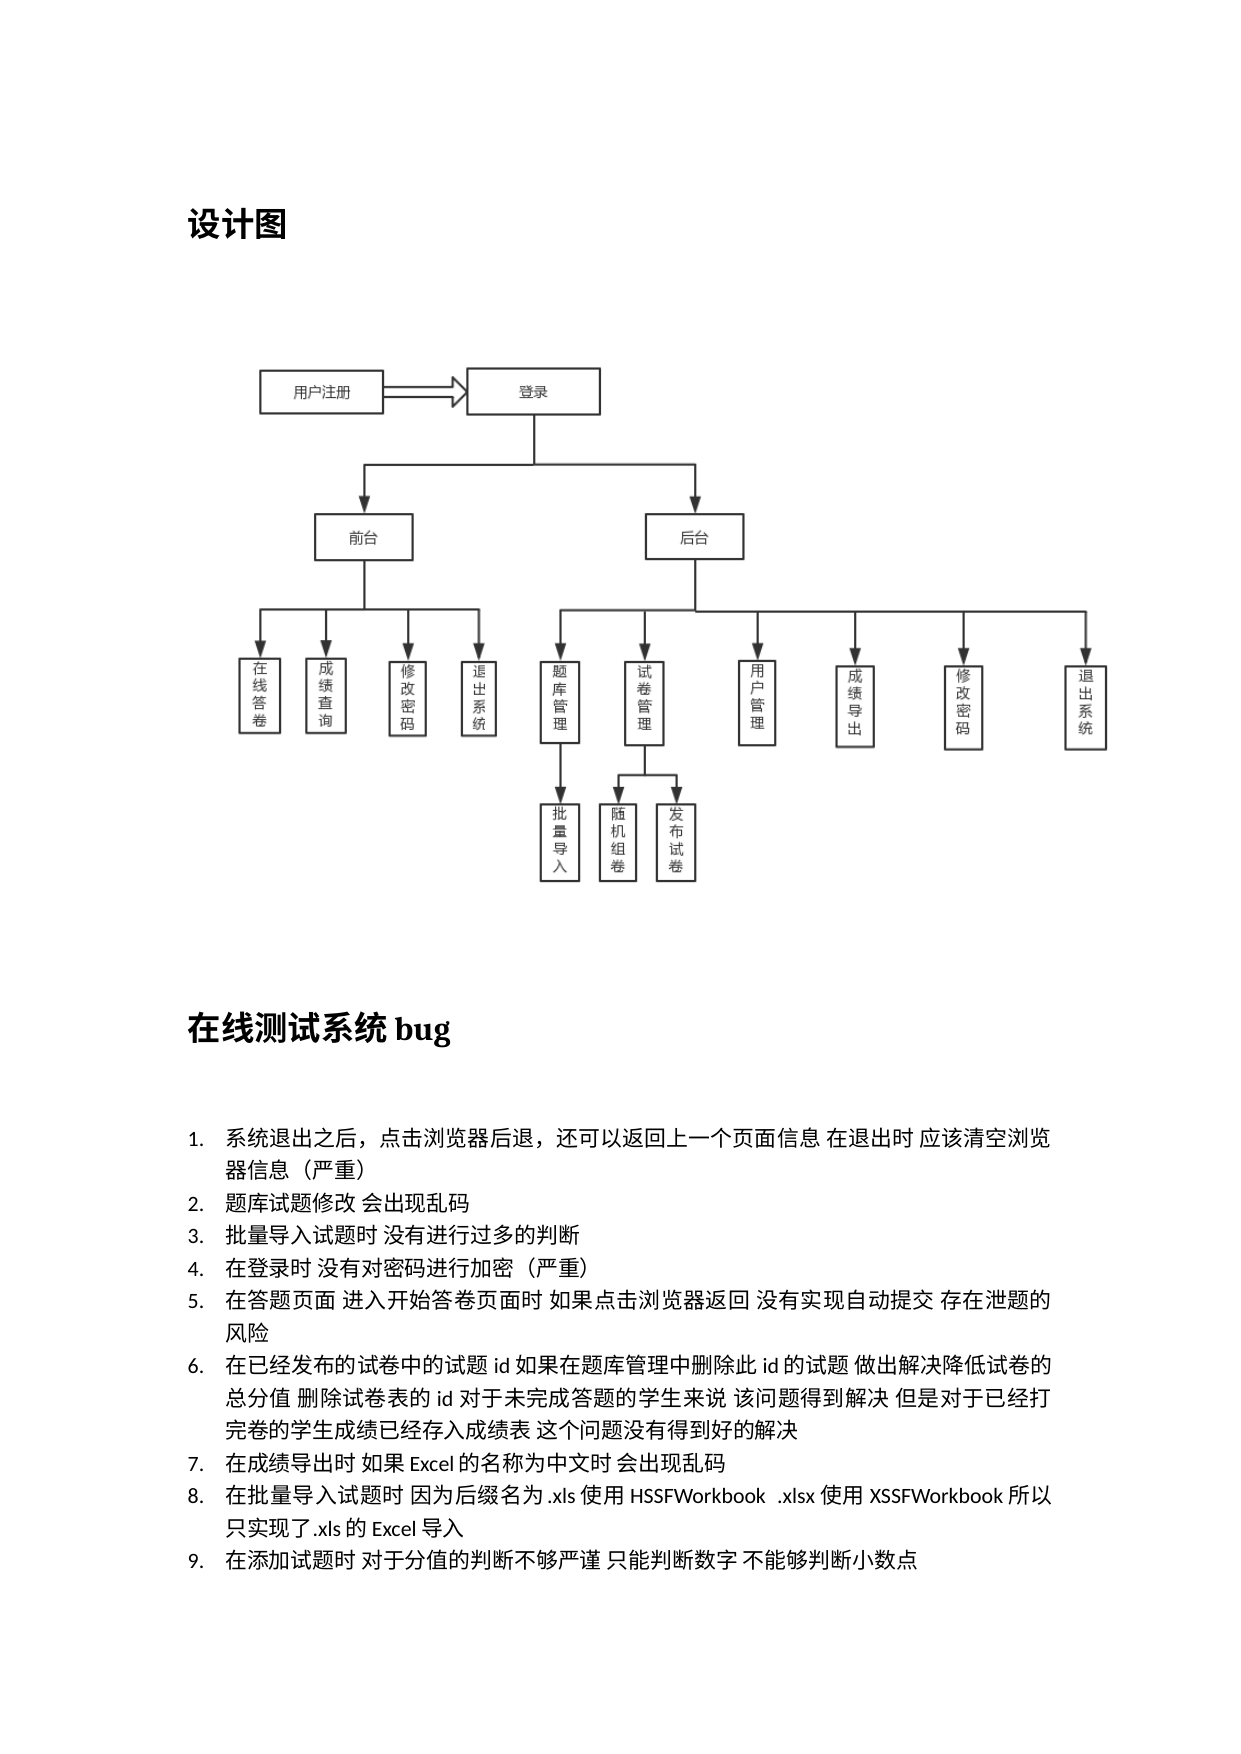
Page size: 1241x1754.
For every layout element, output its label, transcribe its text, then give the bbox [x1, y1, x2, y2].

list 系统退出之后，点击浏览器后退，还可以返回上一个页面信息 在退出时 应该清空浏览器信息（严重） [187, 1121, 1053, 1186]
list 在批量导入试题时 因为后缀名为.xls使用HSSFWorkbook .xlsx使用XSSFWorkbook所以只实现了.xls的Excel导入 [187, 1478, 1053, 1543]
subtitle 设计图 [187, 189, 1053, 254]
subtitle 在线测试系统bug [187, 993, 1053, 1058]
list 在答题页面 进入开始答卷页面时 如果点击浏览器返回 没有实现自动提交 存在泄题的风险 [187, 1283, 1053, 1348]
picture [187, 316, 1174, 949]
list 批量导入试题时 没有进行过多的判断 [187, 1218, 1053, 1251]
list 在已经发布的试卷中的试题id 如果在题库管理中删除此id的试题 做出解决降低试卷的总分值 删除试卷表的id 对于未完成答题的学生来说 该问题得到解决 但是对于已经打完卷的学生成绩已经存入成绩表 这个问题没有得到好的解决 [187, 1348, 1053, 1446]
list 在添加试题时 对于分值的判断不够严谨 只能判断数字 不能够判断小数点 [187, 1543, 1053, 1576]
list 在成绩导出时 如果Excel的名称为中文时 会出现乱码 [187, 1446, 1053, 1478]
list 题库试题修改 会出现乱码 [187, 1186, 1053, 1218]
list 在登录时 没有对密码进行加密（严重） [187, 1251, 1053, 1283]
